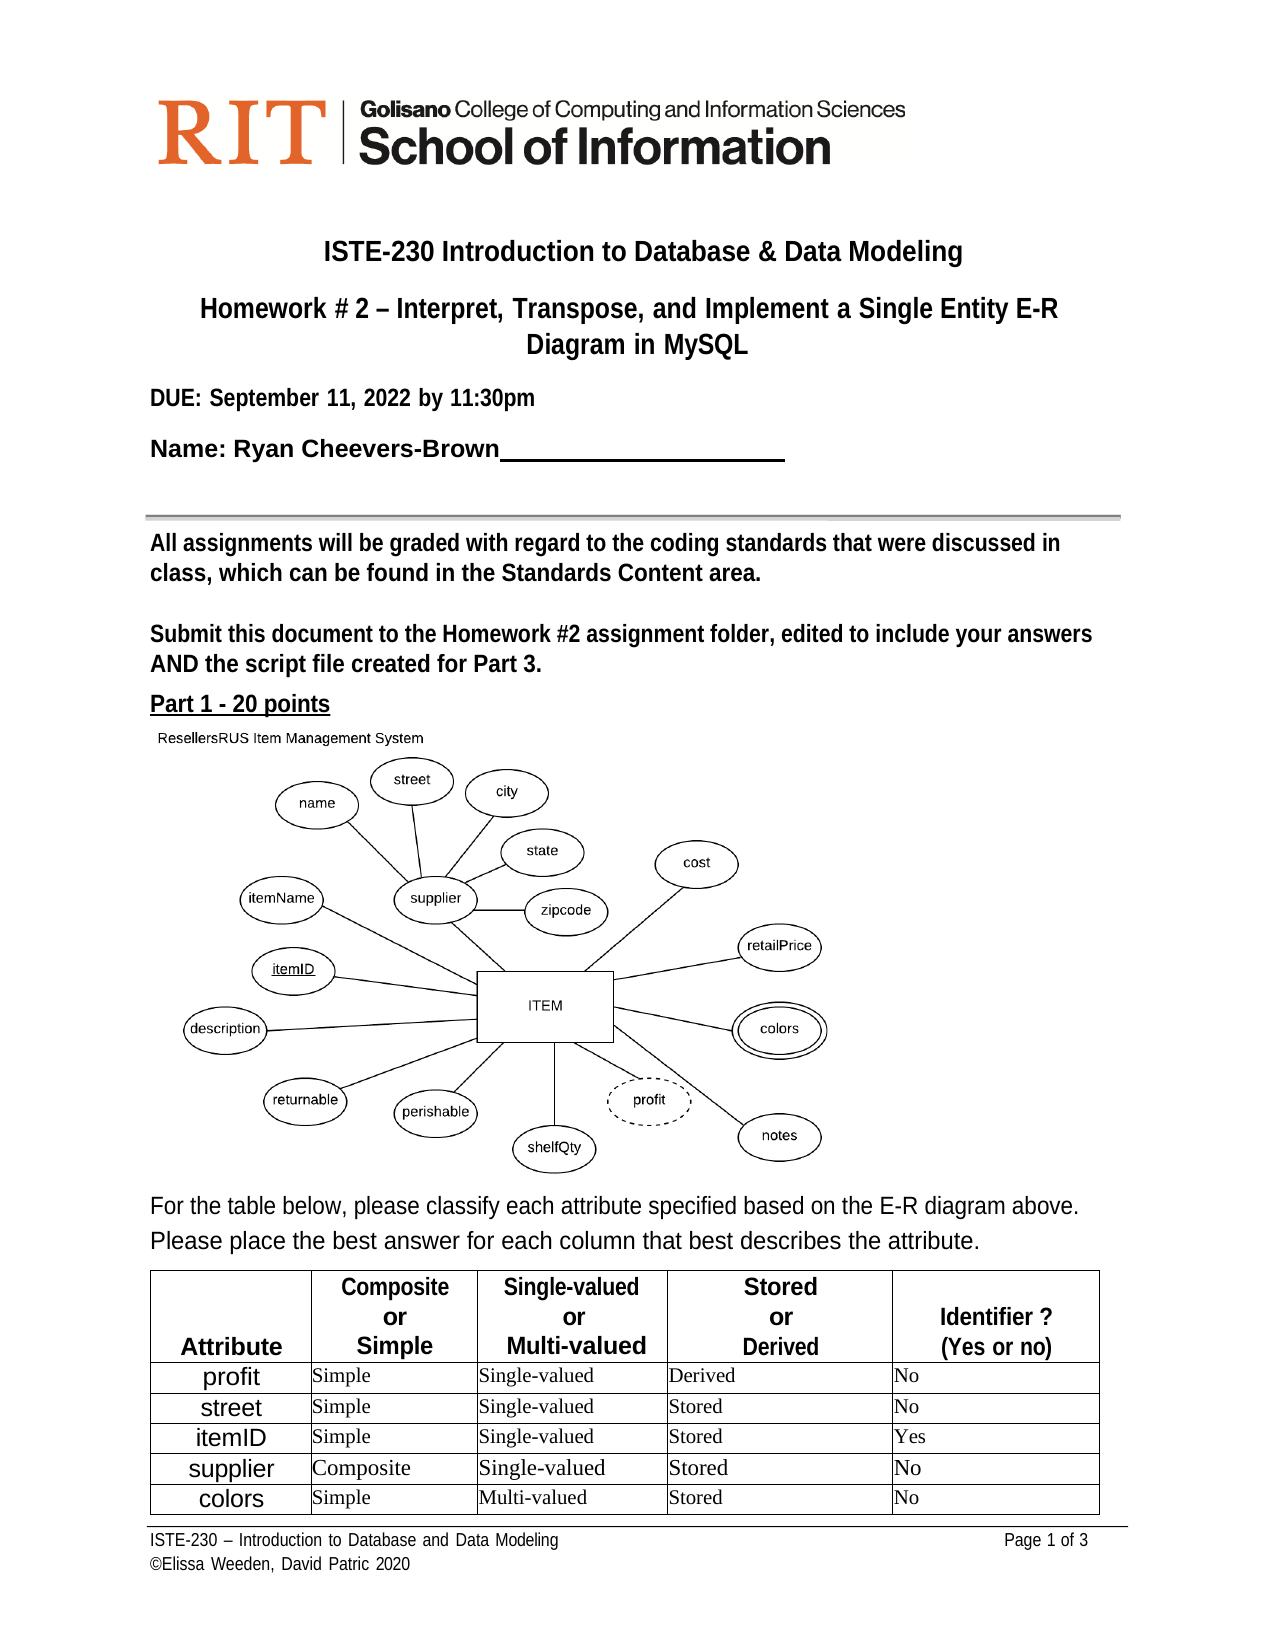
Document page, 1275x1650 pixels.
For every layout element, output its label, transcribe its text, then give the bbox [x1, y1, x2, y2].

table_cell No [893, 1394, 1099, 1423]
table_cell Simple [312, 1424, 477, 1453]
table_header Identifier ? (Yes or no) [893, 1271, 1099, 1362]
table_cell Stored [668, 1454, 892, 1484]
table_cell Single-valued [478, 1394, 667, 1423]
text Submit this document to the Homework #2 assignment folder, edited to include your answers AND the script file created for Part 3. [150, 619, 1135, 678]
picture [155, 95, 906, 166]
text DUE: September 11, 2022 by 11:30pm [150, 383, 1135, 412]
table_cell No [893, 1363, 1099, 1392]
table_cell Stored [668, 1485, 892, 1514]
table_cell Stored [668, 1394, 892, 1423]
table_cell profit [151, 1363, 311, 1392]
table_cell Derived [668, 1363, 892, 1392]
table_cell itemID [151, 1424, 311, 1453]
table_cell Simple [312, 1363, 477, 1392]
table_cell Yes [893, 1424, 1099, 1453]
title Diagram in MySQL [524, 330, 750, 360]
table_cell Single-valued [478, 1363, 667, 1392]
text All assignments will be graded with regard to the coding standards that were discussed in class, which can be found in the Standards Content area. [150, 518, 1089, 587]
table_header Composite or Simple [312, 1271, 477, 1362]
table_cell Simple [312, 1394, 477, 1423]
table_header Stored or Derived [668, 1271, 892, 1362]
picture [158, 732, 828, 1174]
table_cell Simple [312, 1485, 477, 1514]
table_cell supplier [151, 1454, 311, 1484]
title ISTE-230 Introduction to Database & Data Modeling Homework # 2 – Interpret, Transpose, and Implement a Single Entity E-R [200, 217, 1089, 330]
table_cell Multi-valued [478, 1485, 667, 1514]
table_header Attribute [151, 1271, 311, 1362]
table_cell colors [151, 1485, 311, 1514]
text Name: Ryan Cheevers-Brown [150, 434, 1135, 463]
table_header Single-valued or Multi-valued [478, 1271, 667, 1362]
table_cell street [151, 1394, 311, 1423]
table_cell Single-valued [478, 1454, 667, 1484]
table_cell No [893, 1485, 1099, 1514]
table_cell No [893, 1454, 1099, 1484]
text Part 1 - 20 points [150, 689, 1135, 718]
table_cell Stored [668, 1424, 892, 1453]
picture [145, 514, 1123, 519]
table_cell Single-valued [478, 1424, 667, 1453]
table_cell Composite [312, 1454, 477, 1484]
